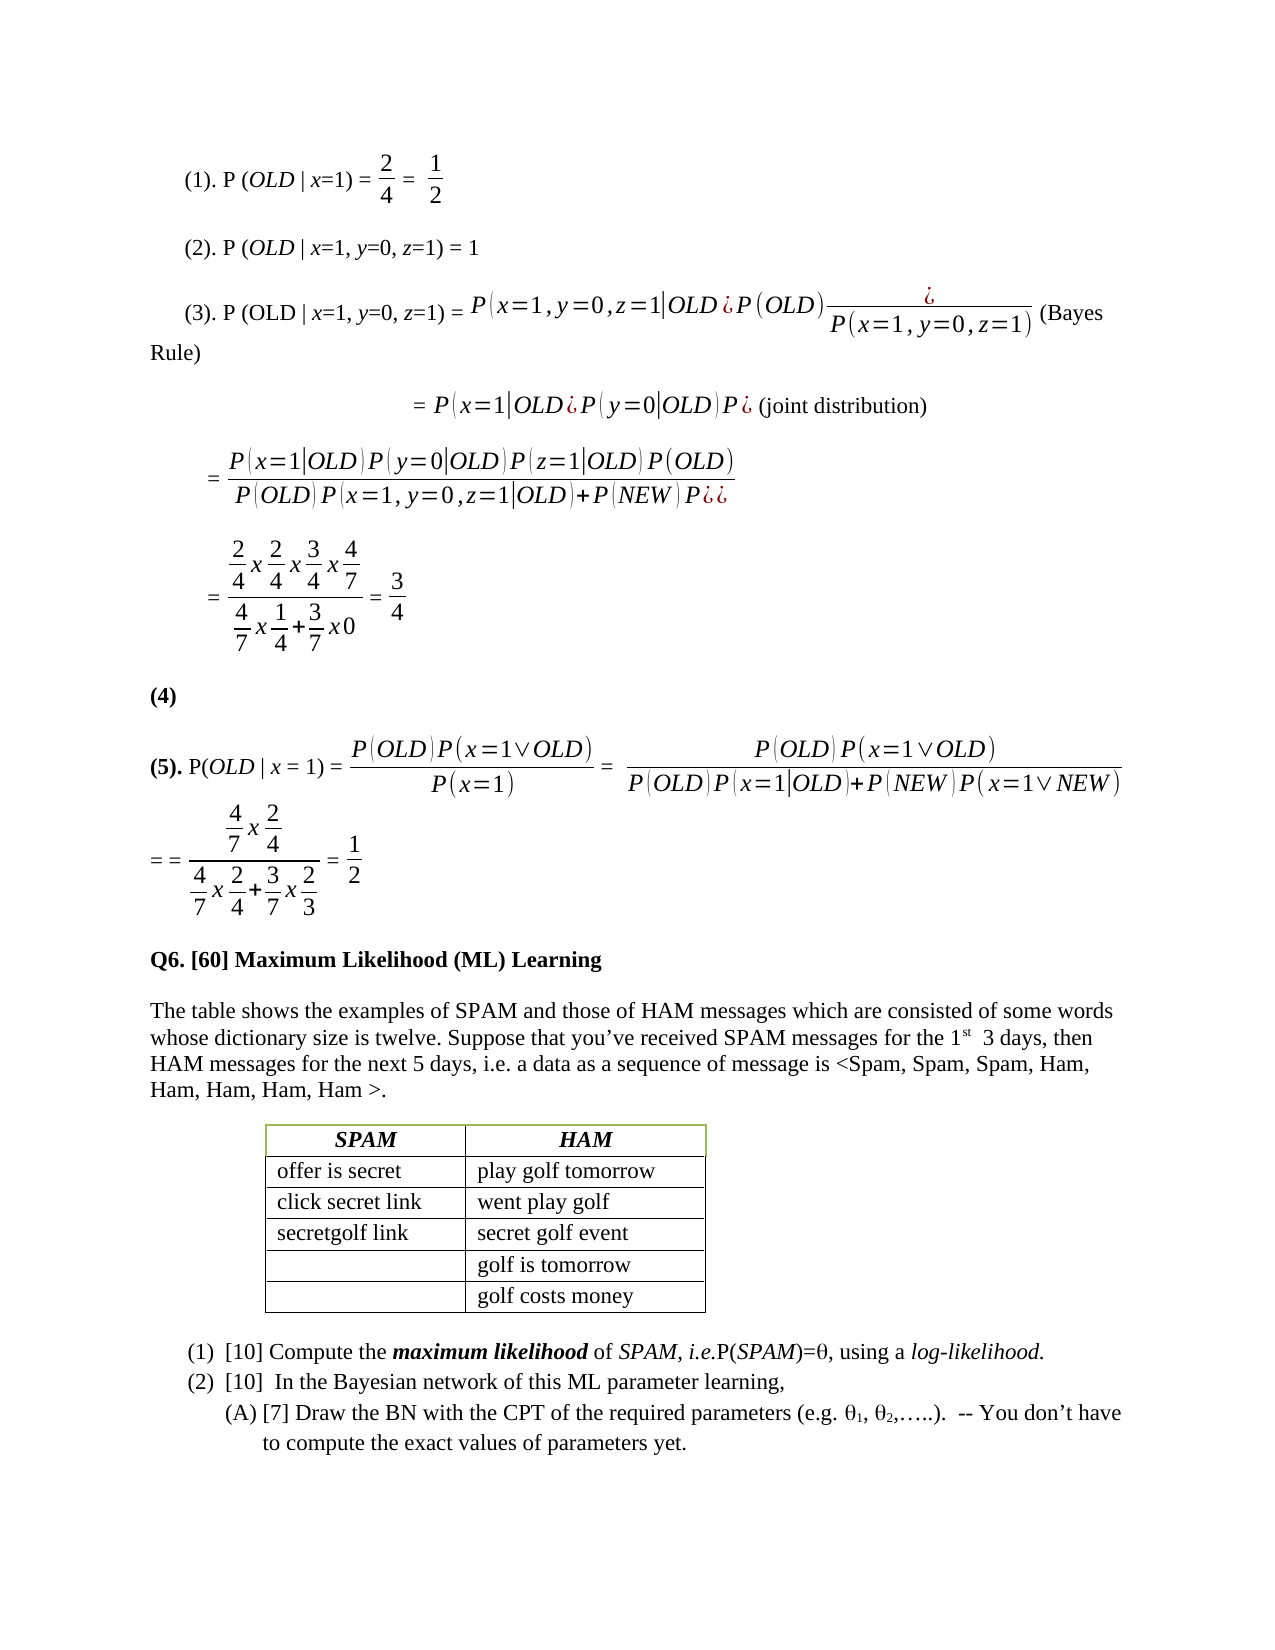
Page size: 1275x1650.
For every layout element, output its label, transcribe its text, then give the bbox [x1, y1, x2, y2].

text The table shows the examples of SPAM and those of HAM messages which are consisted of some words whose dictionary size is twelve. Suppose that you’ve received SPAM messages for the 1st 3 days, then HAM messages for the next 5 days, i.e. a data as a sequence of message is <Spam, Spam, Spam, Ham, Ham, Ham, Ham, Ham >. [150, 997, 1125, 1103]
table_cell secret golf event [466, 1218, 705, 1249]
text = [150, 446, 1125, 511]
text (1). P (OLD | x=1) = = [150, 150, 1125, 209]
list [10] Compute the maximum likelihood of SPAM, i.e.P(SPAM)=, using a log-likelihood. [187, 1338, 1125, 1364]
list [10] In the Bayesian network of this ML parameter learning, [187, 1368, 1125, 1395]
table_cell went play golf [466, 1187, 705, 1218]
text (4) [150, 683, 1125, 709]
text (5). P(OLD | x = 1) = = = = = [150, 734, 1125, 921]
table_cell [266, 1281, 465, 1312]
table_cell golf is tomorrow [466, 1250, 705, 1281]
text = = [150, 536, 1125, 658]
table_cell [266, 1250, 465, 1281]
table_cell secretgolf link [266, 1218, 465, 1249]
text Q6. [60] Maximum Likelihood (ML) Learning [150, 946, 1125, 972]
list [7] Draw the BN with the CPT of the required parameters (e.g. 1, 2,…..). -- You don’t have to compute the exact values of parameters yet. [225, 1398, 1125, 1455]
table_cell click secret link [266, 1187, 465, 1218]
text (2). P (OLD | x=1, y=0, z=1) = 1 [150, 234, 1125, 260]
table_header HAM [466, 1126, 705, 1156]
text = (joint distribution) [150, 390, 1125, 421]
table_cell play golf tomorrow [466, 1156, 705, 1187]
table_cell offer is secret [266, 1157, 465, 1187]
text (3). P (OLD | x=1, y=0, z=1) = (Bayes Rule) [150, 285, 1125, 365]
table_header SPAM [267, 1126, 465, 1156]
table_cell golf costs money [466, 1281, 705, 1312]
